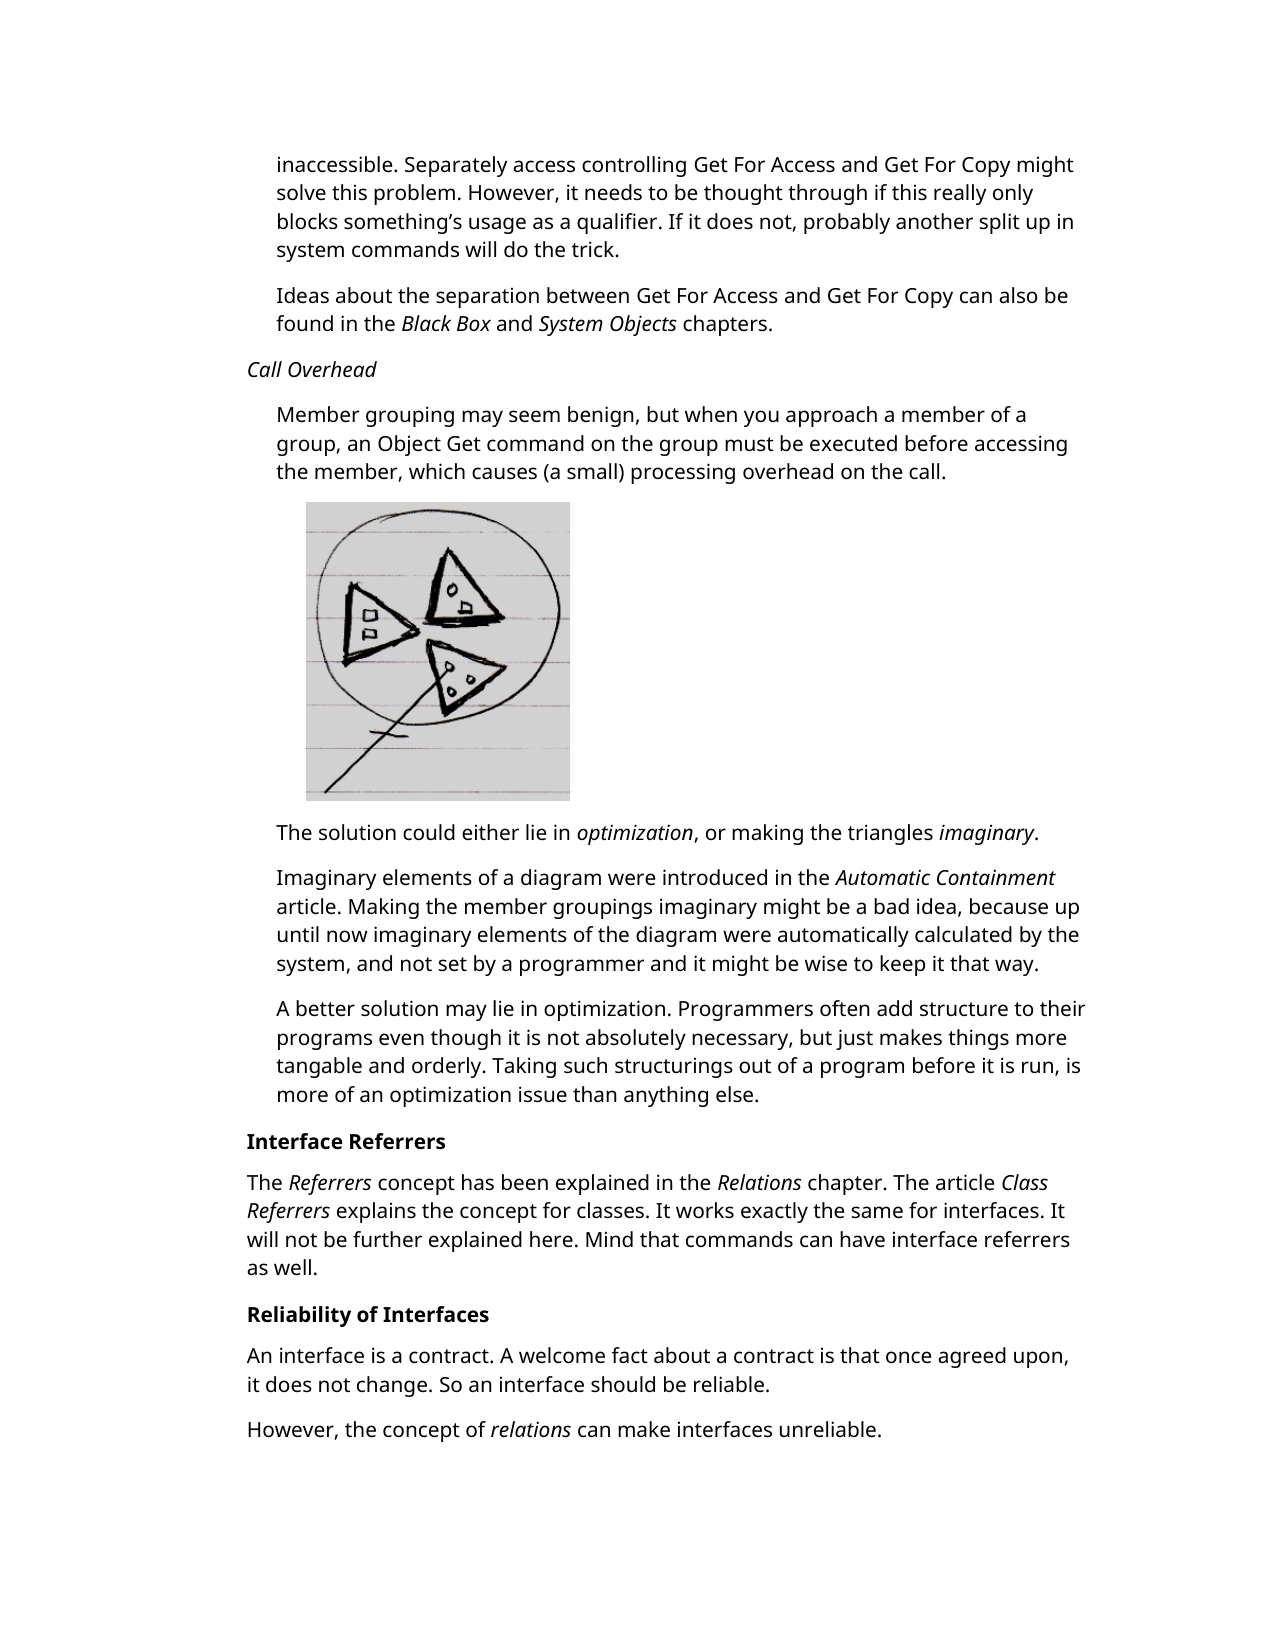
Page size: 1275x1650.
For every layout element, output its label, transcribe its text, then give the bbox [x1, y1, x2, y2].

subtitle Reliability of Interfaces [247, 1300, 1087, 1329]
subtitle Interface Referrers [247, 1127, 1087, 1155]
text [276, 150, 1087, 264]
text The solution could either lie in optimization, or making the triangles imaginary. [276, 818, 1087, 846]
text The Referrers concept has been explained in the Relations chapter. The article Class Referrers explains the concept for classes. It works exactly the same for interfaces. It will not be further explained here. Mind that commands can have interface referrers as well. [247, 1168, 1087, 1282]
text A better solution may lie in optimization. Programmers often add structure to their programs even though it is not absolutely necessary, but just makes things more tangable and orderly. Taking such structurings out of a program before it is run, is more of an optimization issue than anything else. [276, 994, 1087, 1108]
text However, the concept of relations can make interfaces unreliable. [247, 1415, 1087, 1444]
text An interface is a contract. A welcome fact about a contract is that once agreed upon, it does not change. So an interface should be reliable. [247, 1341, 1087, 1398]
text Ideas about the separation between Get For Access and Get For Copy can also be found in the Black Box and System Objects chapters. [276, 281, 1087, 338]
text Member grouping may seem benign, but when you approach a member of a group, an Object Get command on the group must be executed before accessing the member, which causes (a small) processing overhead on the call. [276, 400, 1087, 486]
picture [305, 502, 571, 801]
text Imaginary elements of a diagram were introduced in the Automatic Containment article. Making the member groupings imaginary might be a bad idea, because up until now imaginary elements of the diagram were automatically calculated by the system, and not set by a programmer and it might be wise to keep it that way. [276, 863, 1087, 977]
text Call Overhead [247, 355, 1087, 383]
